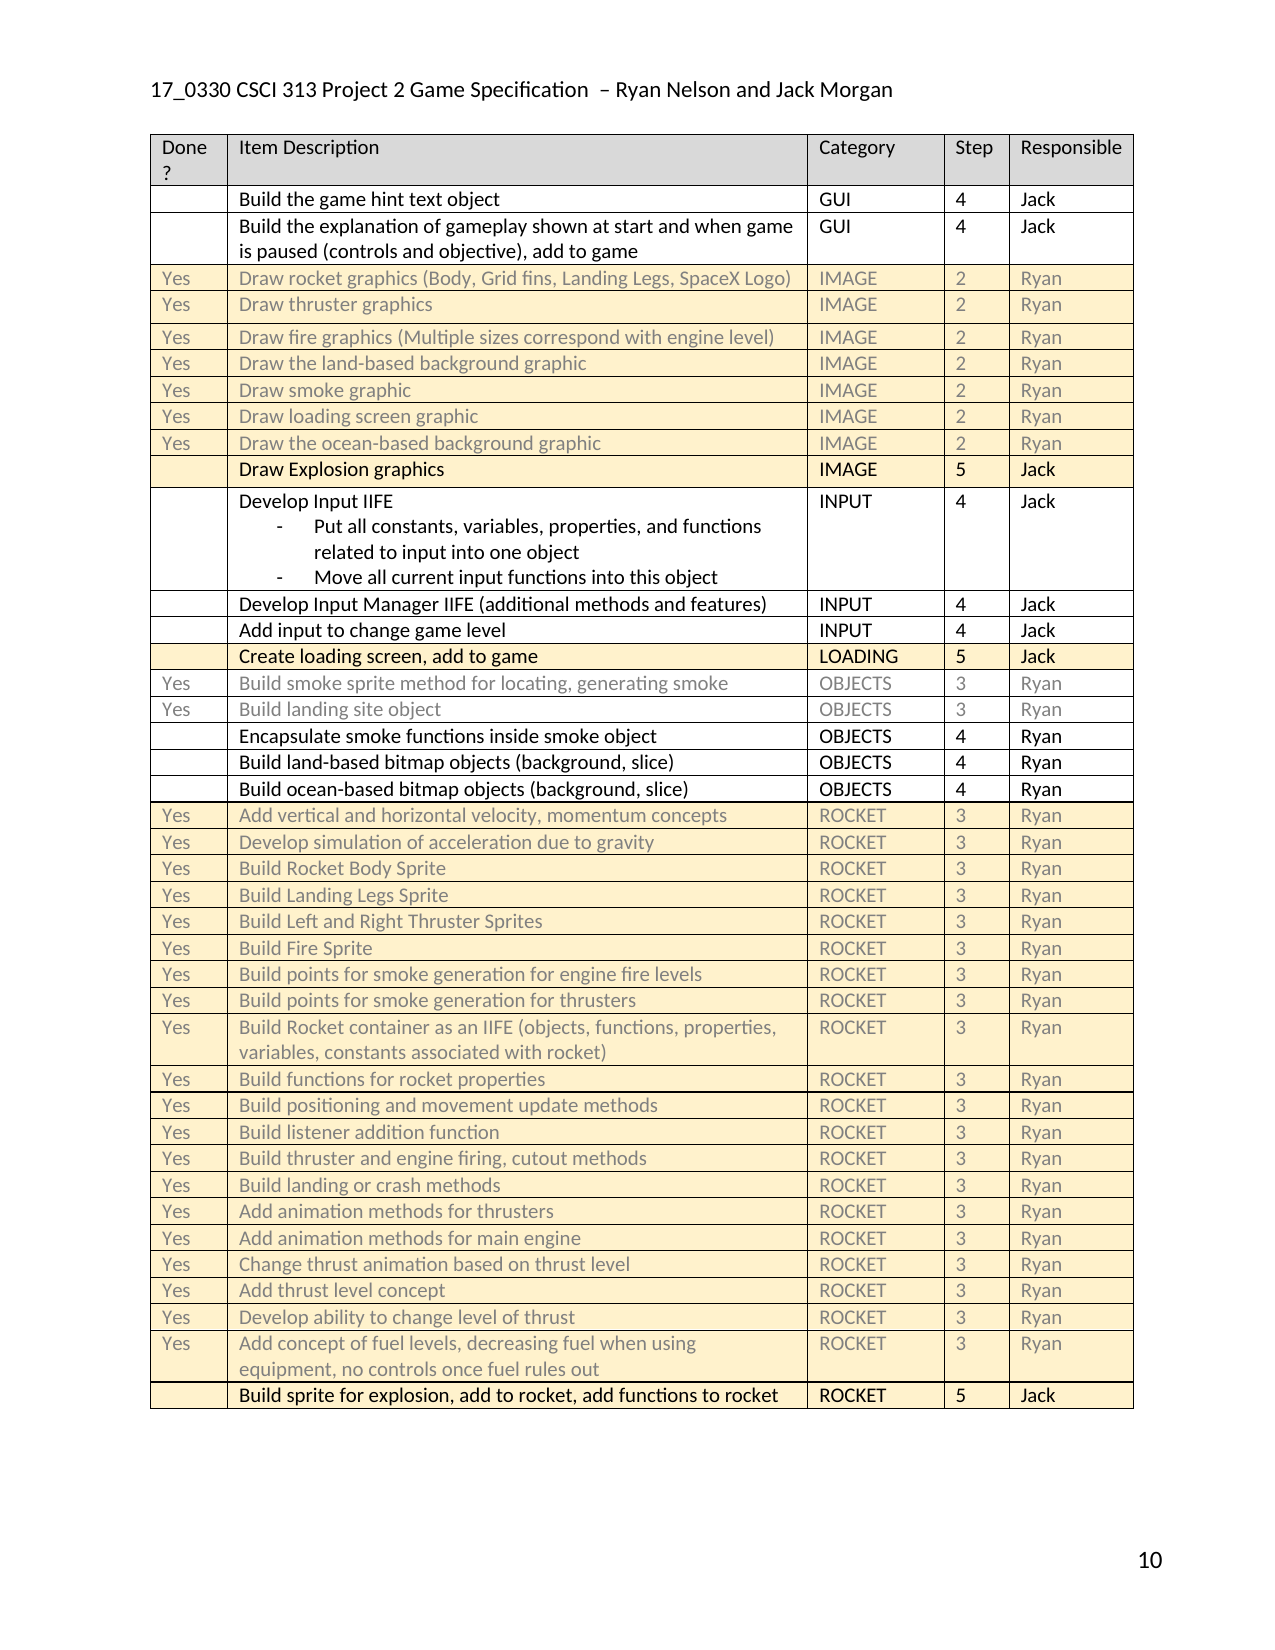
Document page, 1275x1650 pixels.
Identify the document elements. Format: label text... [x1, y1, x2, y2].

table_cell 3 [945, 1225, 1009, 1250]
table_cell 4 [945, 488, 1009, 590]
table_cell Ryan [1010, 1172, 1133, 1197]
table_cell Build landing or crash methods [228, 1172, 807, 1197]
table_cell 2 [945, 430, 1009, 455]
table_cell [151, 723, 227, 748]
table_cell Ryan [1010, 803, 1133, 828]
table_header Done? [151, 135, 227, 185]
table_cell Jack [1010, 488, 1133, 590]
table_cell [151, 1383, 227, 1408]
table_cell LOADING [808, 644, 944, 669]
table_cell 4 [945, 750, 1009, 775]
table_cell Build Rocket Body Sprite [228, 855, 807, 881]
table_cell Ryan [1010, 1198, 1133, 1224]
table_cell 3 [945, 1119, 1009, 1144]
table_cell Build Landing Legs Sprite [228, 882, 807, 907]
table_cell ROCKET [808, 1331, 944, 1381]
table_cell Ryan [1010, 1014, 1133, 1065]
table_cell 3 [945, 1145, 1009, 1171]
table_header Item Description [228, 135, 807, 185]
table_cell ROCKET [808, 882, 944, 907]
table_cell Draw Explosion graphics [228, 456, 807, 487]
table_cell ROCKET [808, 961, 944, 987]
table_cell Develop ability to change level of thrust [228, 1304, 807, 1329]
table_cell INPUT [808, 591, 944, 616]
table_cell IMAGE [808, 377, 944, 402]
table_cell Ryan [1010, 882, 1133, 907]
table_cell 3 [945, 1278, 1009, 1303]
table_cell Build points for smoke generation for thrusters [228, 988, 807, 1013]
table_cell Ryan [1010, 1278, 1133, 1303]
table_cell ROCKET [808, 1278, 944, 1303]
table_cell Build Rocket container as an IIFE (objects, functions, properties, variables, constants associated with rocket) [228, 1014, 807, 1065]
table_cell 3 [945, 988, 1009, 1013]
table_cell Yes [151, 1066, 227, 1091]
table_cell Yes [151, 1225, 227, 1250]
table_cell Yes [151, 377, 227, 402]
table_cell Build positioning and movement update methods [228, 1093, 807, 1118]
table_cell Yes [151, 1278, 227, 1303]
table_cell ROCKET [808, 1145, 944, 1171]
table_cell 3 [945, 1093, 1009, 1118]
table_cell 3 [945, 1172, 1009, 1197]
table_cell 4 [945, 776, 1009, 801]
table_cell Ryan [1010, 829, 1133, 854]
table_cell 4 [945, 213, 1009, 264]
table_cell 3 [945, 1331, 1009, 1381]
table_cell Ryan [1010, 776, 1133, 801]
table_cell Develop Input Manager IIFE (additional methods and features) [228, 591, 807, 616]
table_cell ROCKET [808, 1014, 944, 1065]
table_cell 3 [945, 908, 1009, 934]
table_cell 3 [945, 1304, 1009, 1329]
table_cell [151, 456, 227, 487]
table_cell Draw the land-based background graphic [228, 350, 807, 376]
table_cell Ryan [1010, 430, 1133, 455]
table_cell Jack [1010, 617, 1133, 643]
table_cell Encapsulate smoke functions inside smoke object [228, 723, 807, 748]
table_cell IMAGE [808, 456, 944, 487]
table_cell Build functions for rocket properties [228, 1066, 807, 1091]
table_cell Ryan [1010, 697, 1133, 722]
table_cell IMAGE [808, 403, 944, 429]
table_cell Ryan [1010, 1304, 1133, 1329]
table_cell 3 [945, 935, 1009, 960]
table_cell Ryan [1010, 1145, 1133, 1171]
table_cell Ryan [1010, 350, 1133, 376]
table_cell Ryan [1010, 935, 1133, 960]
table_cell Yes [151, 403, 227, 429]
table_cell [151, 776, 227, 801]
table_cell Ryan [1010, 265, 1133, 290]
table_cell 3 [945, 882, 1009, 907]
table_cell Build land-based bitmap objects (background, slice) [228, 750, 807, 775]
table_cell Yes [151, 829, 227, 854]
table_cell Build ocean-based bitmap objects (background, slice) [228, 776, 807, 801]
table_cell Ryan [1010, 1251, 1133, 1277]
table_cell Yes [151, 670, 227, 696]
table_cell 3 [945, 961, 1009, 987]
table_cell 4 [945, 186, 1009, 212]
table_cell ROCKET [808, 988, 944, 1013]
table_header Step [945, 135, 1009, 185]
table_cell Yes [151, 430, 227, 455]
table_cell Ryan [1010, 377, 1133, 402]
table_cell Ryan [1010, 291, 1133, 323]
table_cell 3 [945, 1198, 1009, 1224]
table_cell Yes [151, 855, 227, 881]
table_cell Yes [151, 265, 227, 290]
table_cell Add vertical and horizontal velocity, momentum concepts [228, 803, 807, 828]
table_cell GUI [808, 186, 944, 212]
table_cell 3 [945, 855, 1009, 881]
table_cell ROCKET [808, 935, 944, 960]
table_cell Ryan [1010, 723, 1133, 748]
table_cell 3 [945, 697, 1009, 722]
table_cell Ryan [1010, 1093, 1133, 1118]
table_cell 5 [945, 644, 1009, 669]
table_cell 2 [945, 324, 1009, 349]
table_cell ROCKET [808, 855, 944, 881]
table_cell Draw the ocean-based background graphic [228, 430, 807, 455]
table_cell [151, 488, 227, 590]
table_cell IMAGE [808, 324, 944, 349]
table_cell Ryan [1010, 1119, 1133, 1144]
table_cell OBJECTS [808, 750, 944, 775]
table_cell Yes [151, 1145, 227, 1171]
table_cell INPUT [808, 617, 944, 643]
table_cell 3 [945, 1066, 1009, 1091]
table_cell [151, 186, 227, 212]
table_cell Build Left and Right Thruster Sprites [228, 908, 807, 934]
table_cell Draw thruster graphics [228, 291, 807, 323]
table_cell ROCKET [808, 1251, 944, 1277]
table_cell Yes [151, 1251, 227, 1277]
table_cell Ryan [1010, 1066, 1133, 1091]
table_cell Add input to change game level [228, 617, 807, 643]
table_cell Yes [151, 1119, 227, 1144]
table_cell Build thruster and engine firing, cutout methods [228, 1145, 807, 1171]
table_cell 2 [945, 265, 1009, 290]
table_cell 3 [945, 1014, 1009, 1065]
table_cell Ryan [1010, 750, 1133, 775]
table_cell ROCKET [808, 1225, 944, 1250]
table_cell Yes [151, 324, 227, 349]
table_cell 4 [945, 617, 1009, 643]
table_cell GUI [808, 213, 944, 264]
table_cell Add animation methods for thrusters [228, 1198, 807, 1224]
table_cell Draw fire graphics (Multiple sizes correspond with engine level) [228, 324, 807, 349]
table_cell Build the explanation of gameplay shown at start and when game is paused (controls and objective), add to game [228, 213, 807, 264]
table_cell Yes [151, 882, 227, 907]
table_cell Ryan [1010, 1331, 1133, 1381]
table_cell Yes [151, 803, 227, 828]
table_cell 3 [945, 803, 1009, 828]
table_cell 4 [945, 591, 1009, 616]
table_cell Yes [151, 1172, 227, 1197]
table_cell INPUT [808, 488, 944, 590]
table_cell ROCKET [808, 1198, 944, 1224]
table_cell Jack [1010, 213, 1133, 264]
table_cell ROCKET [808, 1304, 944, 1329]
table_cell Build landing site object [228, 697, 807, 722]
table_cell Develop Input IIFE Put all constants, variables, properties, and functions related to input into one object Move all current input functions into this object [228, 488, 807, 590]
table_cell [151, 617, 227, 643]
table_cell Create loading screen, add to game [228, 644, 807, 669]
table_cell Yes [151, 908, 227, 934]
table_cell [151, 644, 227, 669]
table_cell Ryan [1010, 855, 1133, 881]
table_cell Ryan [1010, 1225, 1133, 1250]
table_cell Add thrust level concept [228, 1278, 807, 1303]
table_cell OBJECTS [808, 723, 944, 748]
table_cell Jack [1010, 186, 1133, 212]
table_cell 5 [945, 1383, 1009, 1408]
table_cell Jack [1010, 1383, 1133, 1408]
table_cell 3 [945, 829, 1009, 854]
table_cell Yes [151, 1331, 227, 1381]
table_cell 5 [945, 456, 1009, 487]
table_cell Ryan [1010, 961, 1133, 987]
table_cell Yes [151, 1093, 227, 1118]
table_cell Draw rocket graphics (Body, Grid fins, Landing Legs, SpaceX Logo) [228, 265, 807, 290]
table_cell Build listener addition function [228, 1119, 807, 1144]
table_cell [151, 750, 227, 775]
table_cell Yes [151, 1198, 227, 1224]
table_cell Yes [151, 988, 227, 1013]
table_cell 4 [945, 723, 1009, 748]
table_cell IMAGE [808, 430, 944, 455]
table_header Category [808, 135, 944, 185]
table_cell ROCKET [808, 1093, 944, 1118]
table_cell ROCKET [808, 1066, 944, 1091]
table_cell Yes [151, 291, 227, 323]
table_cell Change thrust animation based on thrust level [228, 1251, 807, 1277]
table_cell IMAGE [808, 265, 944, 290]
table_cell 2 [945, 291, 1009, 323]
table_cell OBJECTS [808, 776, 944, 801]
table_cell Add concept of fuel levels, decreasing fuel when using equipment, no controls once fuel rules out [228, 1331, 807, 1381]
table_cell Develop simulation of acceleration due to gravity [228, 829, 807, 854]
table_cell Build the game hint text object [228, 186, 807, 212]
table_cell Yes [151, 935, 227, 960]
table_cell Jack [1010, 591, 1133, 616]
table_cell ROCKET [808, 829, 944, 854]
table_cell 2 [945, 350, 1009, 376]
table_cell [151, 591, 227, 616]
table_cell OBJECTS [808, 670, 944, 696]
table_cell ROCKET [808, 803, 944, 828]
table_cell Yes [151, 697, 227, 722]
table_cell Ryan [1010, 403, 1133, 429]
table_cell Jack [1010, 644, 1133, 669]
table_cell Ryan [1010, 908, 1133, 934]
table_cell ROCKET [808, 1383, 944, 1408]
table_cell 3 [945, 670, 1009, 696]
table_cell [151, 213, 227, 264]
table_cell Ryan [1010, 324, 1133, 349]
table_cell IMAGE [808, 291, 944, 323]
table_cell OBJECTS [808, 697, 944, 722]
table_cell Yes [151, 1014, 227, 1065]
table_cell ROCKET [808, 908, 944, 934]
table_cell 2 [945, 377, 1009, 402]
table_cell 3 [945, 1251, 1009, 1277]
table_cell Draw smoke graphic [228, 377, 807, 402]
table_cell Draw loading screen graphic [228, 403, 807, 429]
table_cell 2 [945, 403, 1009, 429]
table_cell Add animation methods for main engine [228, 1225, 807, 1250]
table_cell Yes [151, 961, 227, 987]
table_cell Yes [151, 350, 227, 376]
table_cell Ryan [1010, 988, 1133, 1013]
table_cell IMAGE [808, 350, 944, 376]
table_cell Ryan [1010, 670, 1133, 696]
table_cell Build smoke sprite method for locating, generating smoke [228, 670, 807, 696]
table_header Responsible [1010, 135, 1133, 185]
table_cell Jack [1010, 456, 1133, 487]
table_cell Build points for smoke generation for engine fire levels [228, 961, 807, 987]
table_cell Yes [151, 1304, 227, 1329]
table_cell Build sprite for explosion, add to rocket, add functions to rocket [228, 1383, 807, 1408]
table_cell Build Fire Sprite [228, 935, 807, 960]
table_cell ROCKET [808, 1119, 944, 1144]
table_cell ROCKET [808, 1172, 944, 1197]
